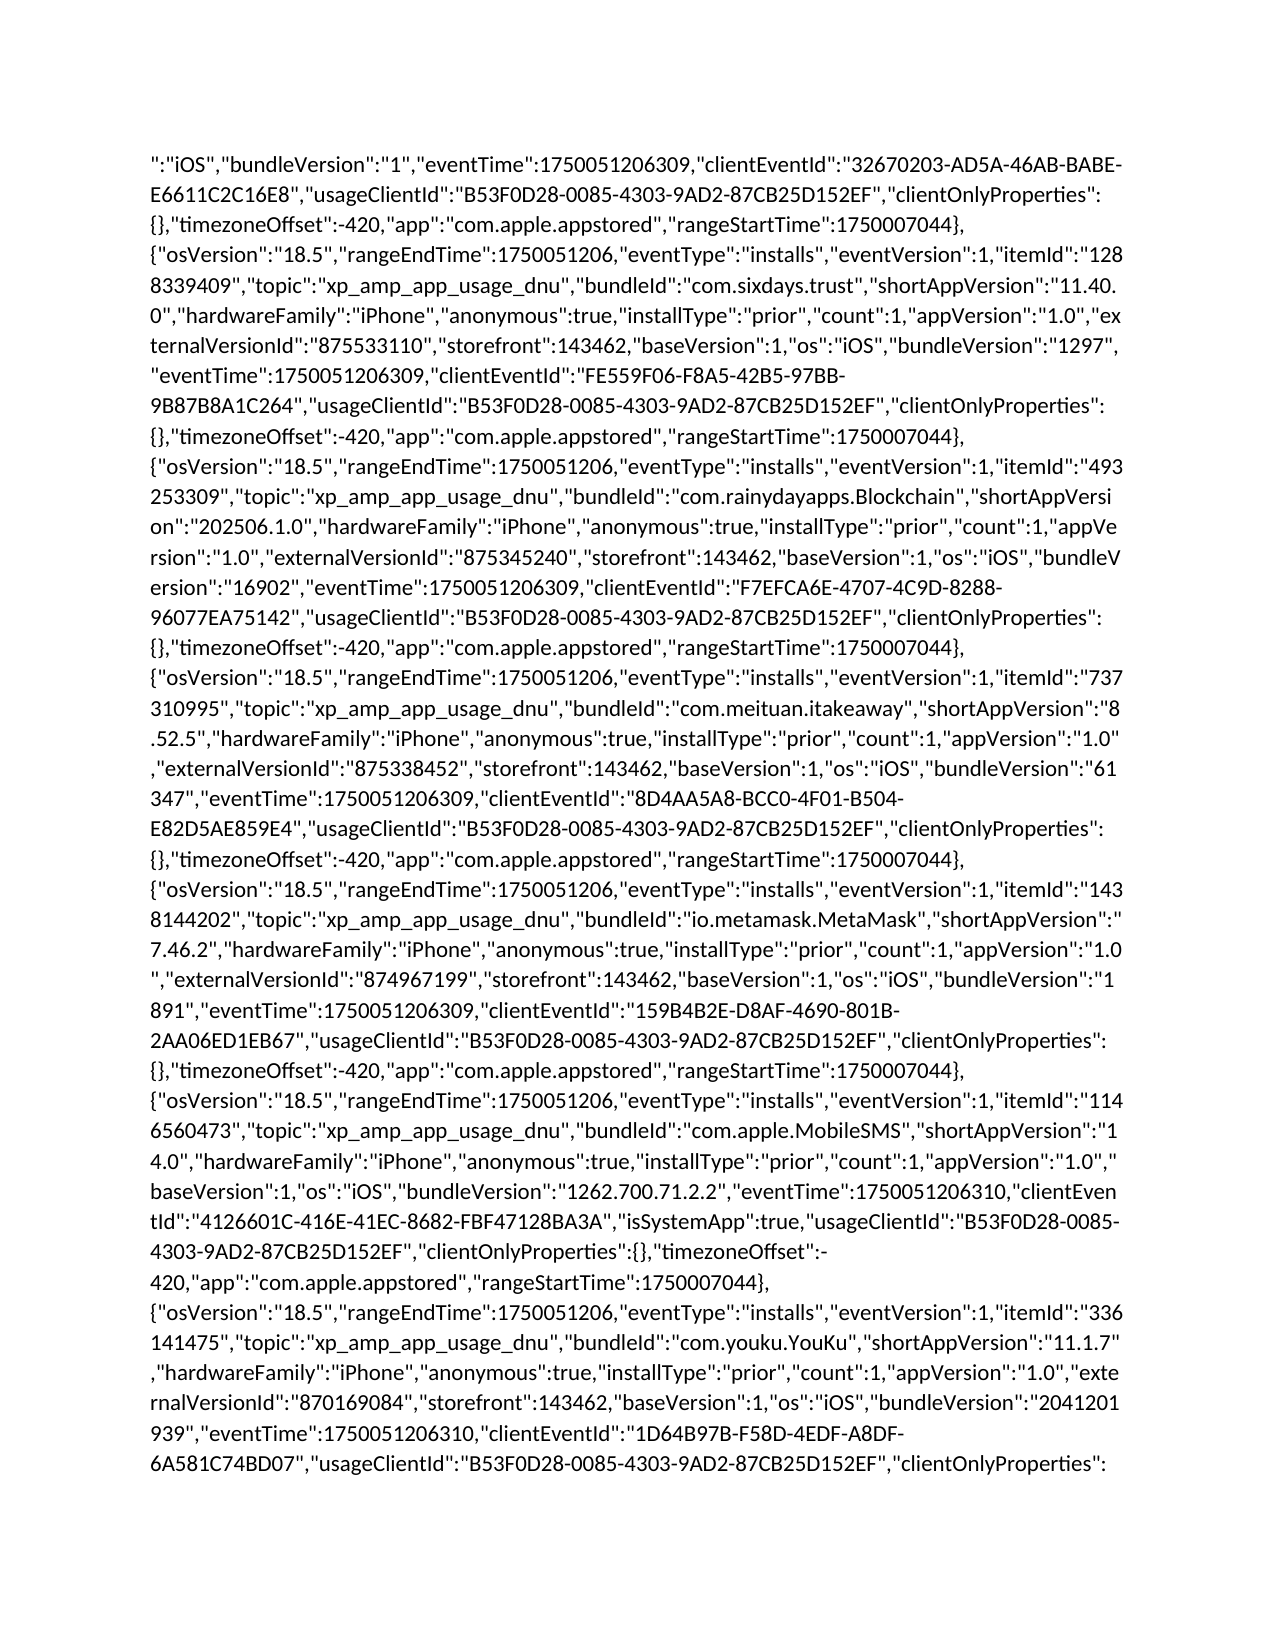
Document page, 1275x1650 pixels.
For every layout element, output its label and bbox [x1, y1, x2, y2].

text [150, 150, 1125, 1477]
